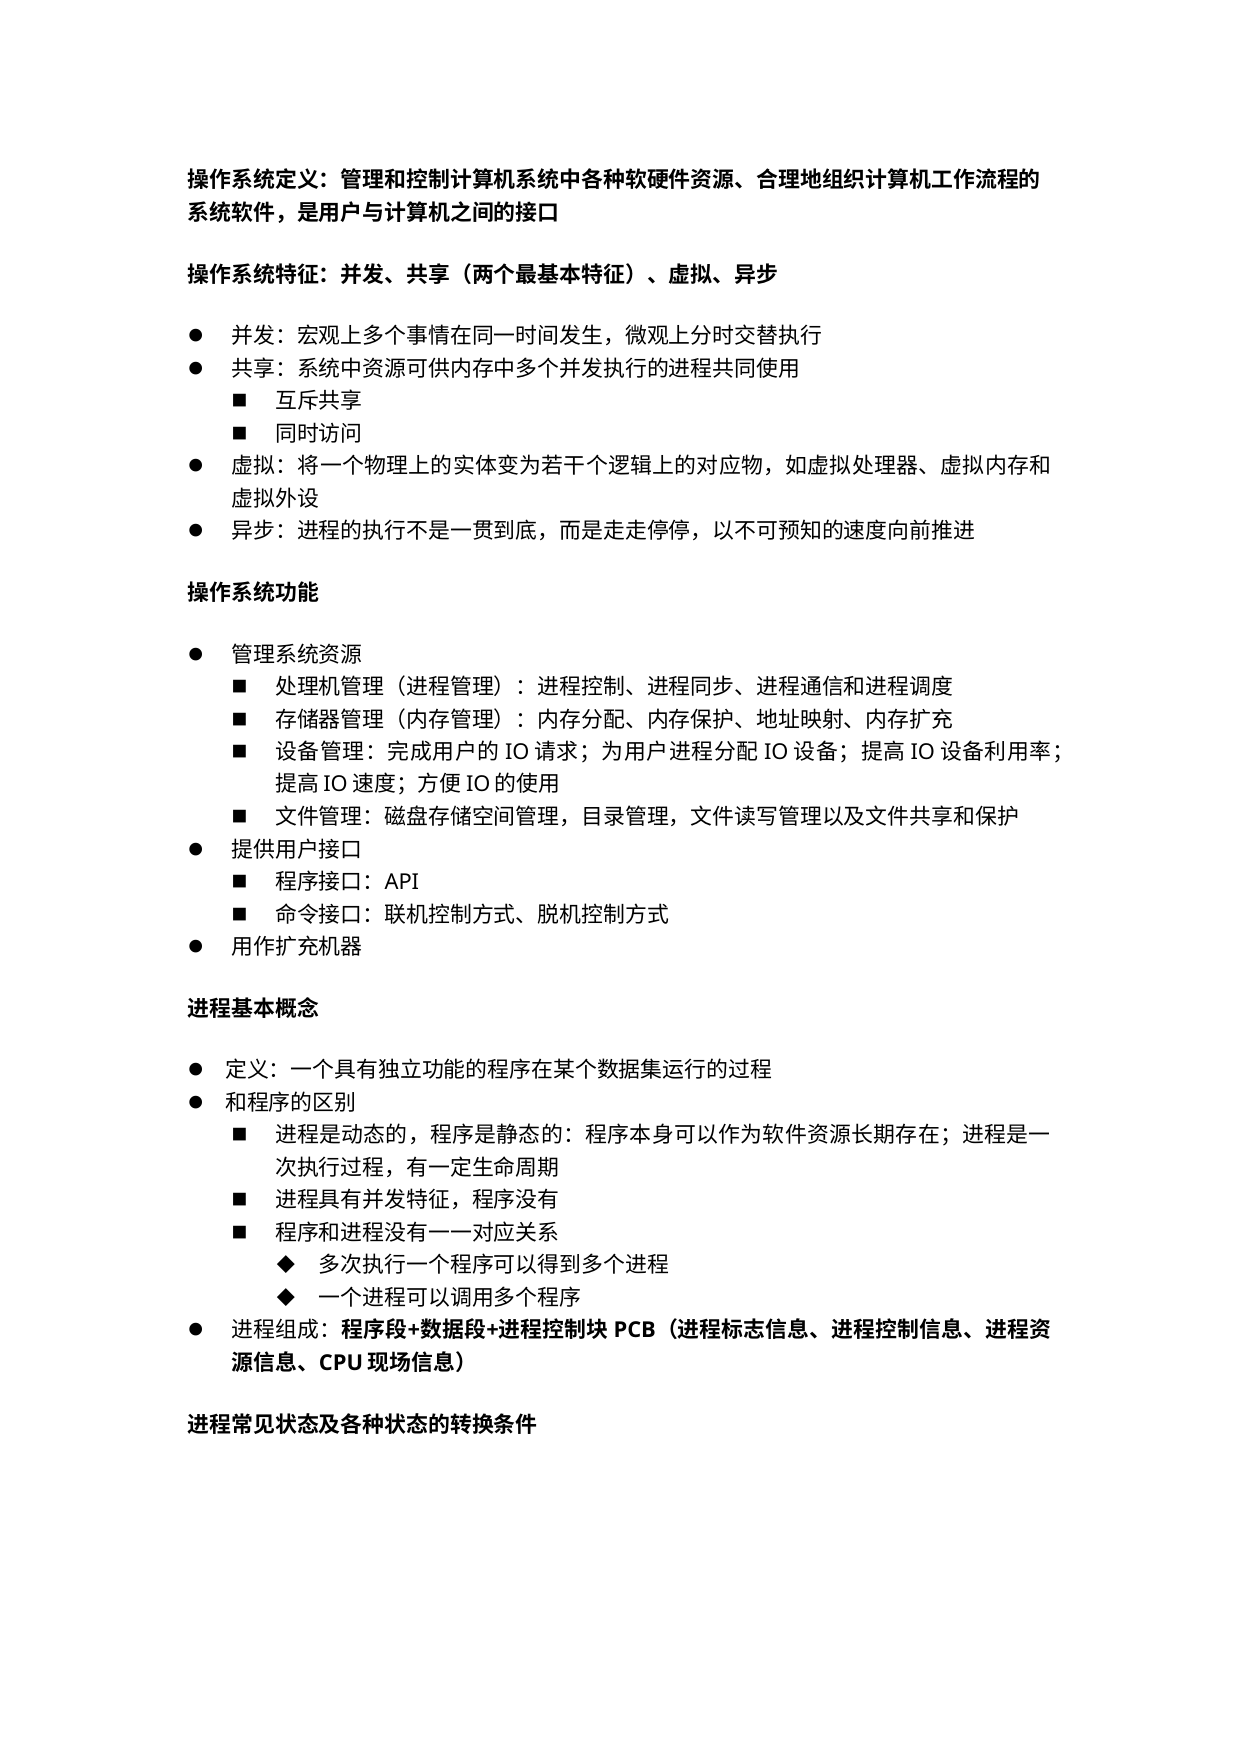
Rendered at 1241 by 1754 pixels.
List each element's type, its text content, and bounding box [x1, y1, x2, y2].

subtitle 操作系统特征：并发、共享（两个最基本特征）、虚拟、异步 [187, 256, 1053, 289]
list 管理系统资源 [187, 636, 1053, 669]
list 程序接口：API [231, 864, 1053, 896]
list 并发：宏观上多个事情在同一时间发生，微观上分时交替执行 [187, 318, 1053, 350]
list 用作扩充机器 [187, 929, 1053, 961]
list 提供用户接口 [187, 831, 1053, 864]
list 一个进程可以调用多个程序 [275, 1279, 1053, 1312]
list 文件管理：磁盘存储空间管理，目录管理，文件读写管理以及文件共享和保护 [231, 799, 1053, 831]
list 程序和进程没有一一对应关系 [231, 1214, 1053, 1247]
list 进程具有并发特征，程序没有 [231, 1182, 1053, 1214]
list 命令接口：联机控制方式、脱机控制方式 [231, 896, 1053, 929]
list 进程组成：程序段+数据段+进程控制块PCB（进程标志信息、进程控制信息、进程资源信息、CPU现场信息） [187, 1312, 1053, 1377]
subtitle 操作系统功能 [187, 574, 1053, 607]
subtitle 进程常见状态及各种状态的转换条件 [187, 1406, 1053, 1439]
list 共享：系统中资源可供内存中多个并发执行的进程共同使用 [187, 350, 1053, 383]
list 异步：进程的执行不是一贯到底，而是走走停停，以不可预知的速度向前推进 [187, 513, 1053, 545]
list 定义：一个具有独立功能的程序在某个数据集运行的过程 [187, 1052, 1053, 1084]
list 同时访问 [231, 415, 1053, 448]
list 多次执行一个程序可以得到多个进程 [275, 1247, 1053, 1279]
list 存储器管理（内存管理）：内存分配、内存保护、地址映射、内存扩充 [231, 701, 1053, 734]
list 处理机管理（进程管理）：进程控制、进程同步、进程通信和进程调度 [231, 669, 1053, 701]
subtitle 操作系统定义：管理和控制计算机系统中各种软硬件资源、合理地组织计算机工作流程的系统软件，是用户与计算机之间的接口 [187, 162, 1053, 227]
list 虚拟：将一个物理上的实体变为若干个逻辑上的对应物，如虚拟处理器、虚拟内存和虚拟外设 [187, 448, 1053, 513]
list 互斥共享 [231, 383, 1053, 415]
list 设备管理：完成用户的IO请求；为用户进程分配IO设备；提高IO设备利用率；提高IO速度；方便IO的使用 [231, 734, 1053, 799]
subtitle 进程基本概念 [187, 990, 1053, 1023]
list 和程序的区别 [187, 1084, 1053, 1117]
list 进程是动态的，程序是静态的：程序本身可以作为软件资源长期存在；进程是一次执行过程，有一定生命周期 [231, 1117, 1053, 1182]
